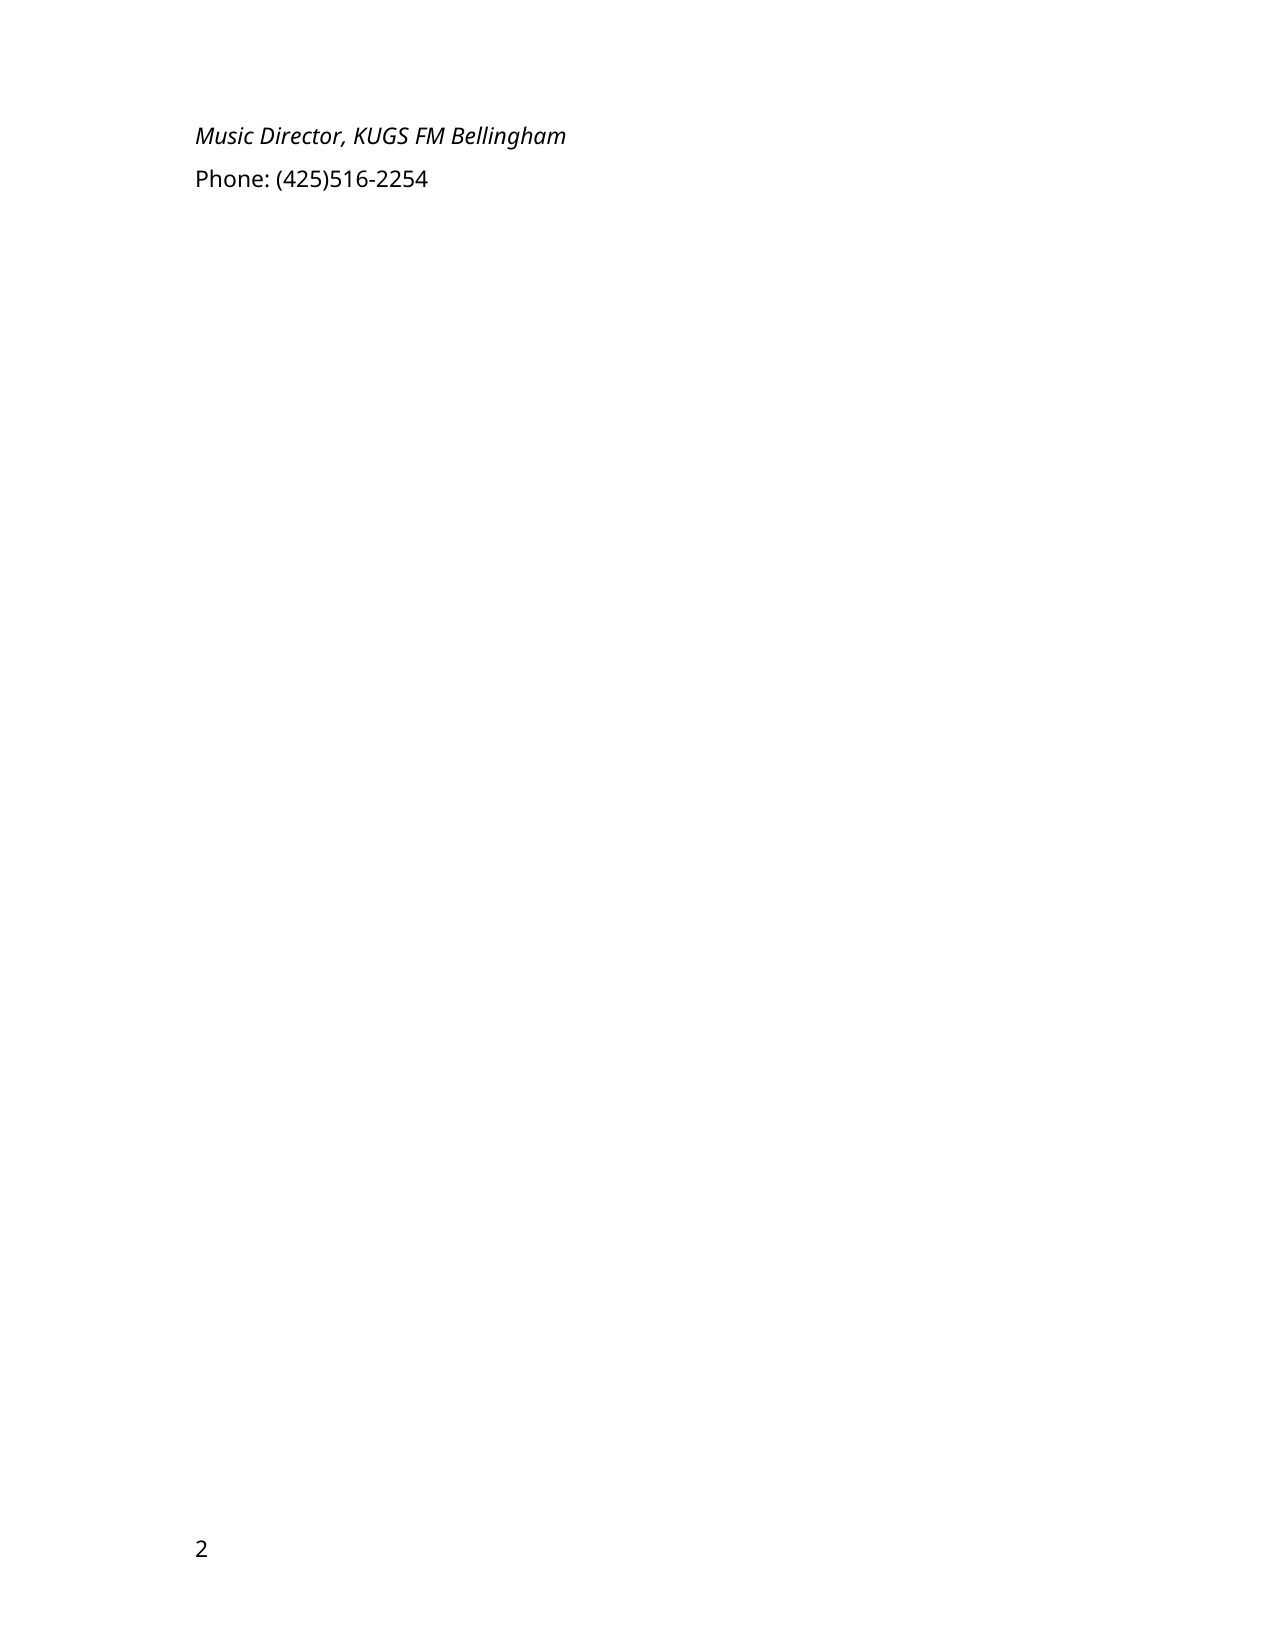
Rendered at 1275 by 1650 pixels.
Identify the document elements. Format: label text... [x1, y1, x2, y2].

text Phone: (425)516-2254 [195, 163, 1117, 194]
subtitle Music Director, KUGS FM Bellingham [195, 120, 1117, 151]
